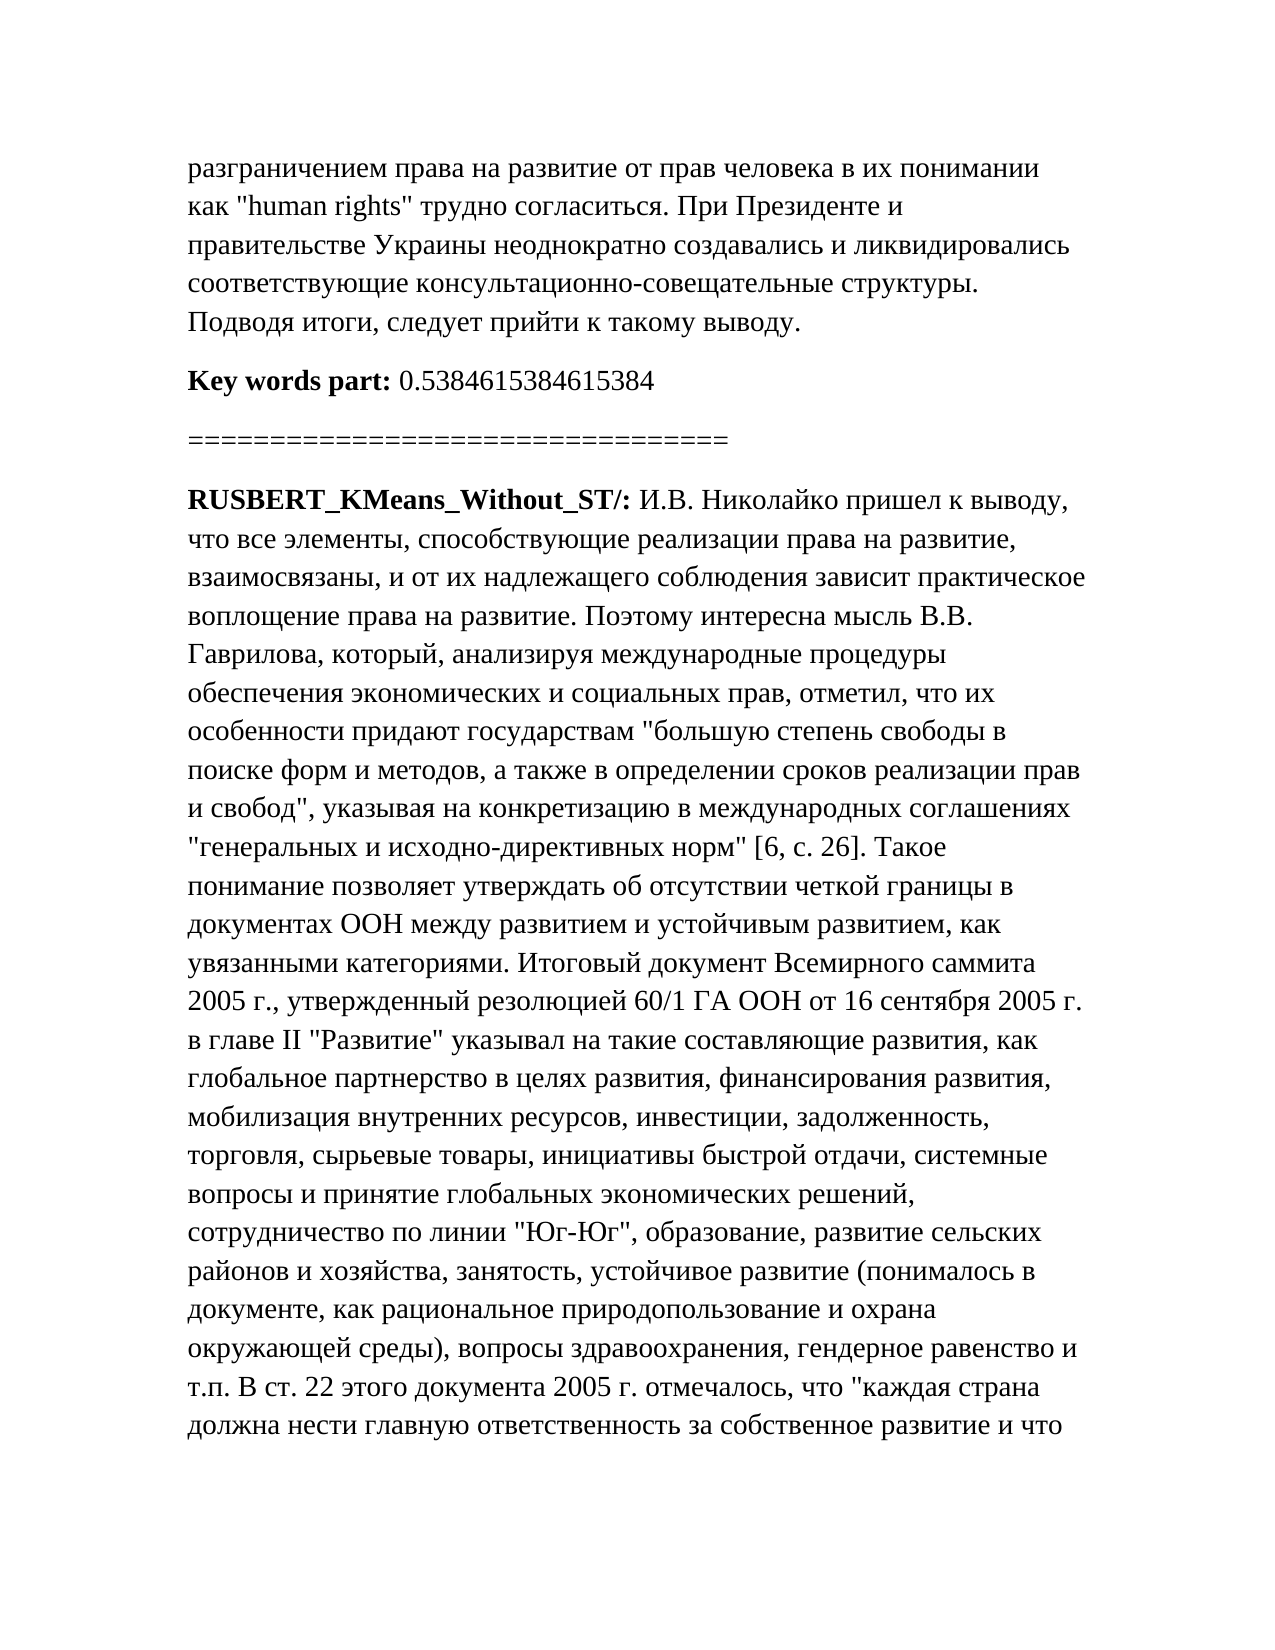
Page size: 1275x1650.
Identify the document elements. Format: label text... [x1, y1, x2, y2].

text ================================= [187, 423, 1087, 456]
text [187, 150, 1087, 338]
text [187, 482, 1087, 1441]
text Key words part: 0.5384615384615384 [187, 363, 1087, 397]
